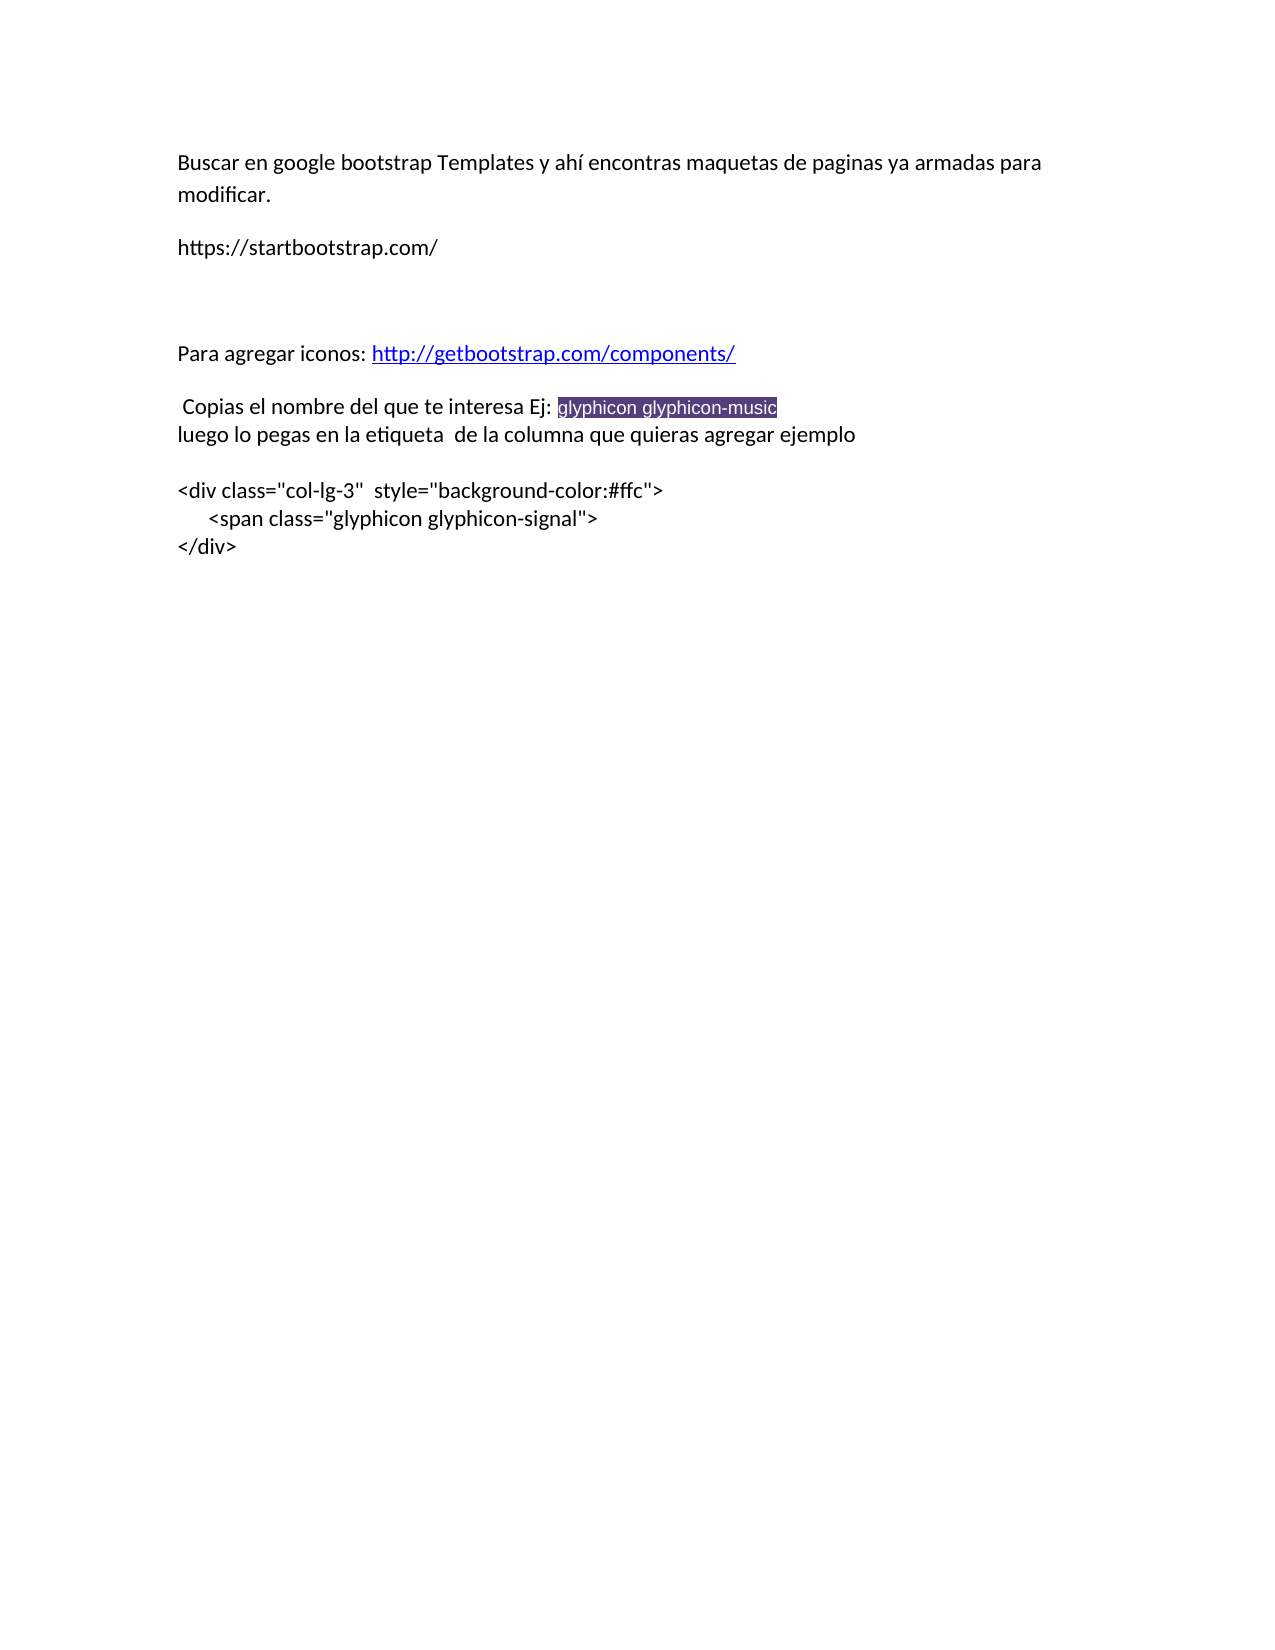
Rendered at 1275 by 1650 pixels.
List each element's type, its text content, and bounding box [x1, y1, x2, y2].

text </div> [177, 532, 1098, 560]
text luego lo pegas en la etiqueta de la columna que quieras agregar ejemplo [177, 420, 1098, 448]
text https://startbootstrap.com/ [177, 233, 1098, 261]
text <span class="glyphicon glyphicon-signal"> [177, 504, 1098, 532]
text Para agregar iconos: http://getbootstrap.com/components/ [177, 339, 1098, 367]
text Copias el nombre del que te interesa Ej: glyphicon glyphicon-music [177, 392, 1098, 420]
text Buscar en google bootstrap Templates y ahí encontras maquetas de paginas ya armadas para modificar. [177, 148, 1098, 208]
text <div class="col-lg-3" style="background-color:#ffc"> [177, 476, 1098, 504]
